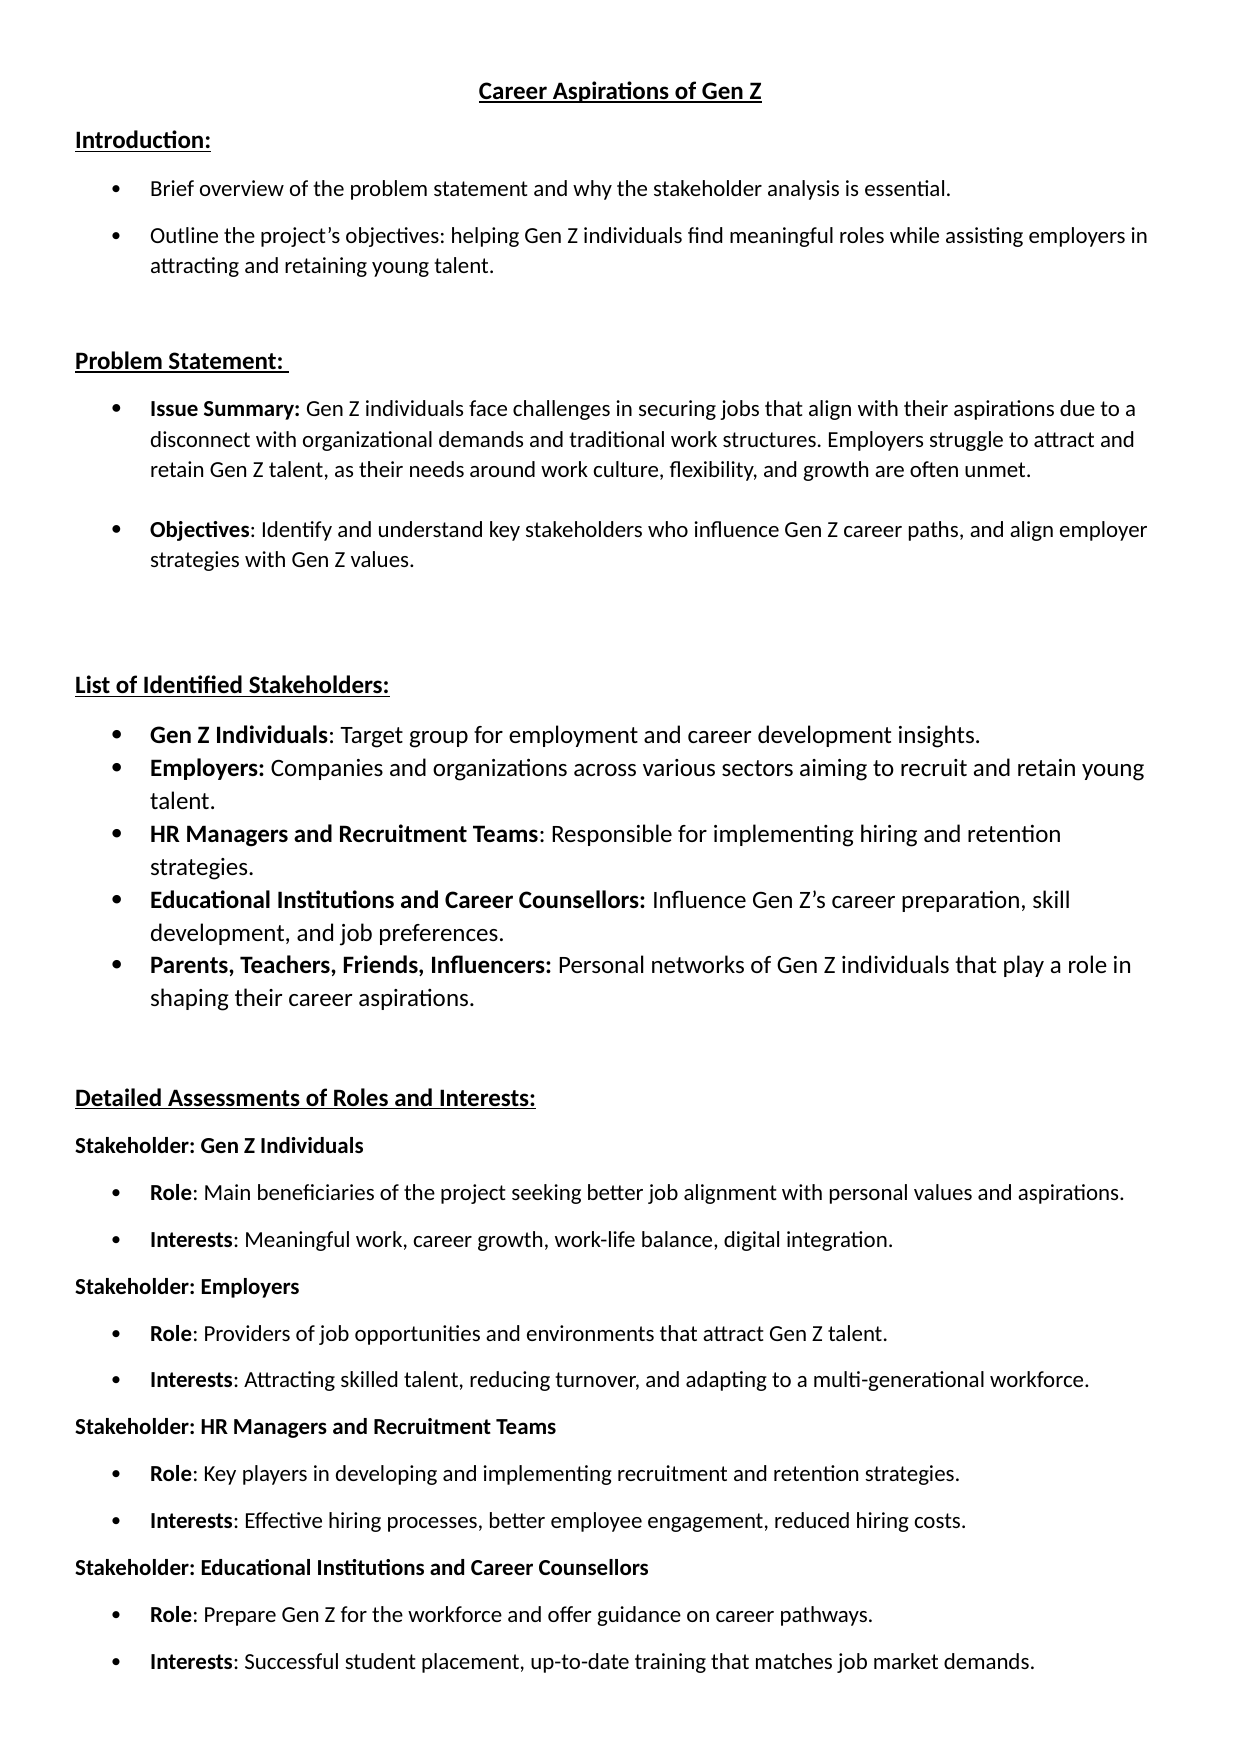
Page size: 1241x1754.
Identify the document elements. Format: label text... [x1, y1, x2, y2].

list Interests: Effective hiring processes, better employee engagement, reduced hiring costs. [112, 1506, 1165, 1534]
list Gen Z Individuals: Target group for employment and career development insights. [112, 719, 1165, 750]
list Interests: Meaningful work, career growth, work-life balance, digital integration. [112, 1225, 1165, 1253]
list Parents, Teachers, Friends, Influencers: Personal networks of Gen Z individuals that play a role in shaping their career aspirations. [112, 949, 1165, 1013]
text List of Identified Stakeholders: [75, 669, 1165, 700]
text Stakeholder: Educational Institutions and Career Counsellors [75, 1553, 1165, 1581]
text Problem Statement: [75, 345, 1165, 376]
list Outline the project’s objectives: helping Gen Z individuals find meaningful roles while assisting employers in attracting and retaining young talent. [112, 221, 1165, 279]
list Role: Prepare Gen Z for the workforce and offer guidance on career pathways. [112, 1600, 1165, 1628]
text Stakeholder: Gen Z Individuals [75, 1131, 1165, 1159]
list Objectives: Identify and understand key stakeholders who influence Gen Z career paths, and align employer strategies with Gen Z values. [112, 515, 1165, 574]
list Role: Main beneficiaries of the project seeking better job alignment with personal values and aspirations. [112, 1178, 1165, 1206]
list Issue Summary: Gen Z individuals face challenges in securing jobs that align with their aspirations due to a disconnect with organizational demands and traditional work structures. Employers struggle to attract and retain Gen Z talent, as their needs around work culture, flexibility, and growth are often unmet. [112, 394, 1165, 483]
list Employers: Companies and organizations across various sectors aiming to recruit and retain young talent. [112, 752, 1165, 816]
list Interests: Attracting skilled talent, reducing turnover, and adapting to a multi-generational workforce. [112, 1366, 1165, 1394]
text Career Aspirations of Gen Z [75, 75, 1165, 106]
list Educational Institutions and Career Counsellors: Influence Gen Z’s career preparation, skill development, and job preferences. [112, 884, 1165, 947]
list HR Managers and Recruitment Teams: Responsible for implementing hiring and retention strategies. [112, 818, 1165, 881]
list Interests: Successful student placement, up-to-date training that matches job market demands. [112, 1647, 1165, 1675]
list Brief overview of the problem statement and why the stakeholder analysis is essential. [112, 174, 1165, 202]
text Stakeholder: HR Managers and Recruitment Teams [75, 1412, 1165, 1441]
text Introduction: [75, 124, 1165, 155]
text Detailed Assessments of Roles and Interests: [75, 1082, 1165, 1112]
list Role: Providers of job opportunities and environments that attract Gen Z talent. [112, 1319, 1165, 1347]
list Role: Key players in developing and implementing recruitment and retention strategies. [112, 1459, 1165, 1487]
text Stakeholder: Employers [75, 1272, 1165, 1300]
